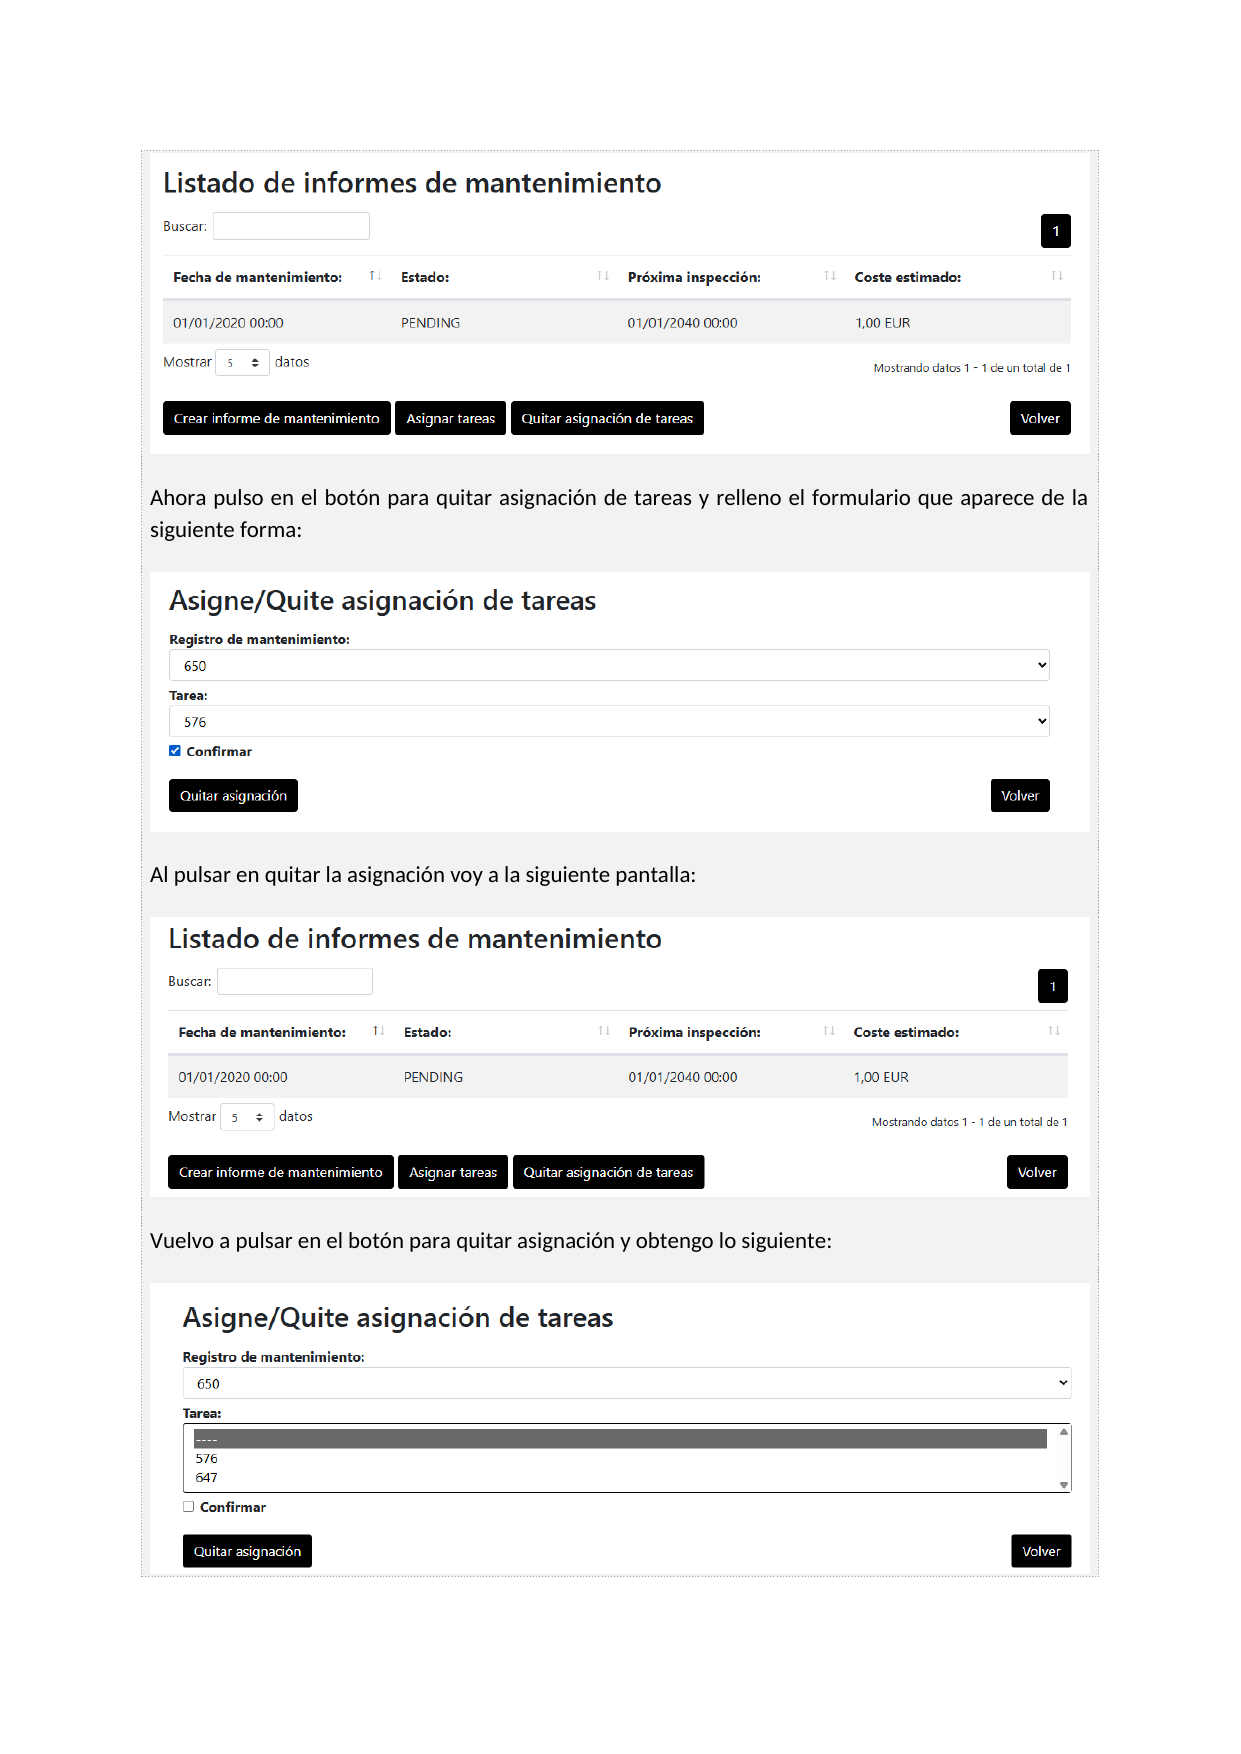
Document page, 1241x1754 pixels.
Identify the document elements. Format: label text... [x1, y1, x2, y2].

text Ahora pulso en el botón para quitar asignación de tareas y relleno el formulario que aparece de la siguiente forma: [141, 480, 1099, 543]
picture [150, 153, 1091, 454]
text Al pulsar en quitar la asignación voy a la siguiente pantalla: [141, 857, 1099, 888]
picture [150, 917, 1091, 1197]
picture [150, 572, 1091, 832]
text Vuelvo a pulsar en el botón para quitar asignación y obtengo lo siguiente: [141, 1223, 1099, 1254]
picture [150, 1283, 1091, 1574]
